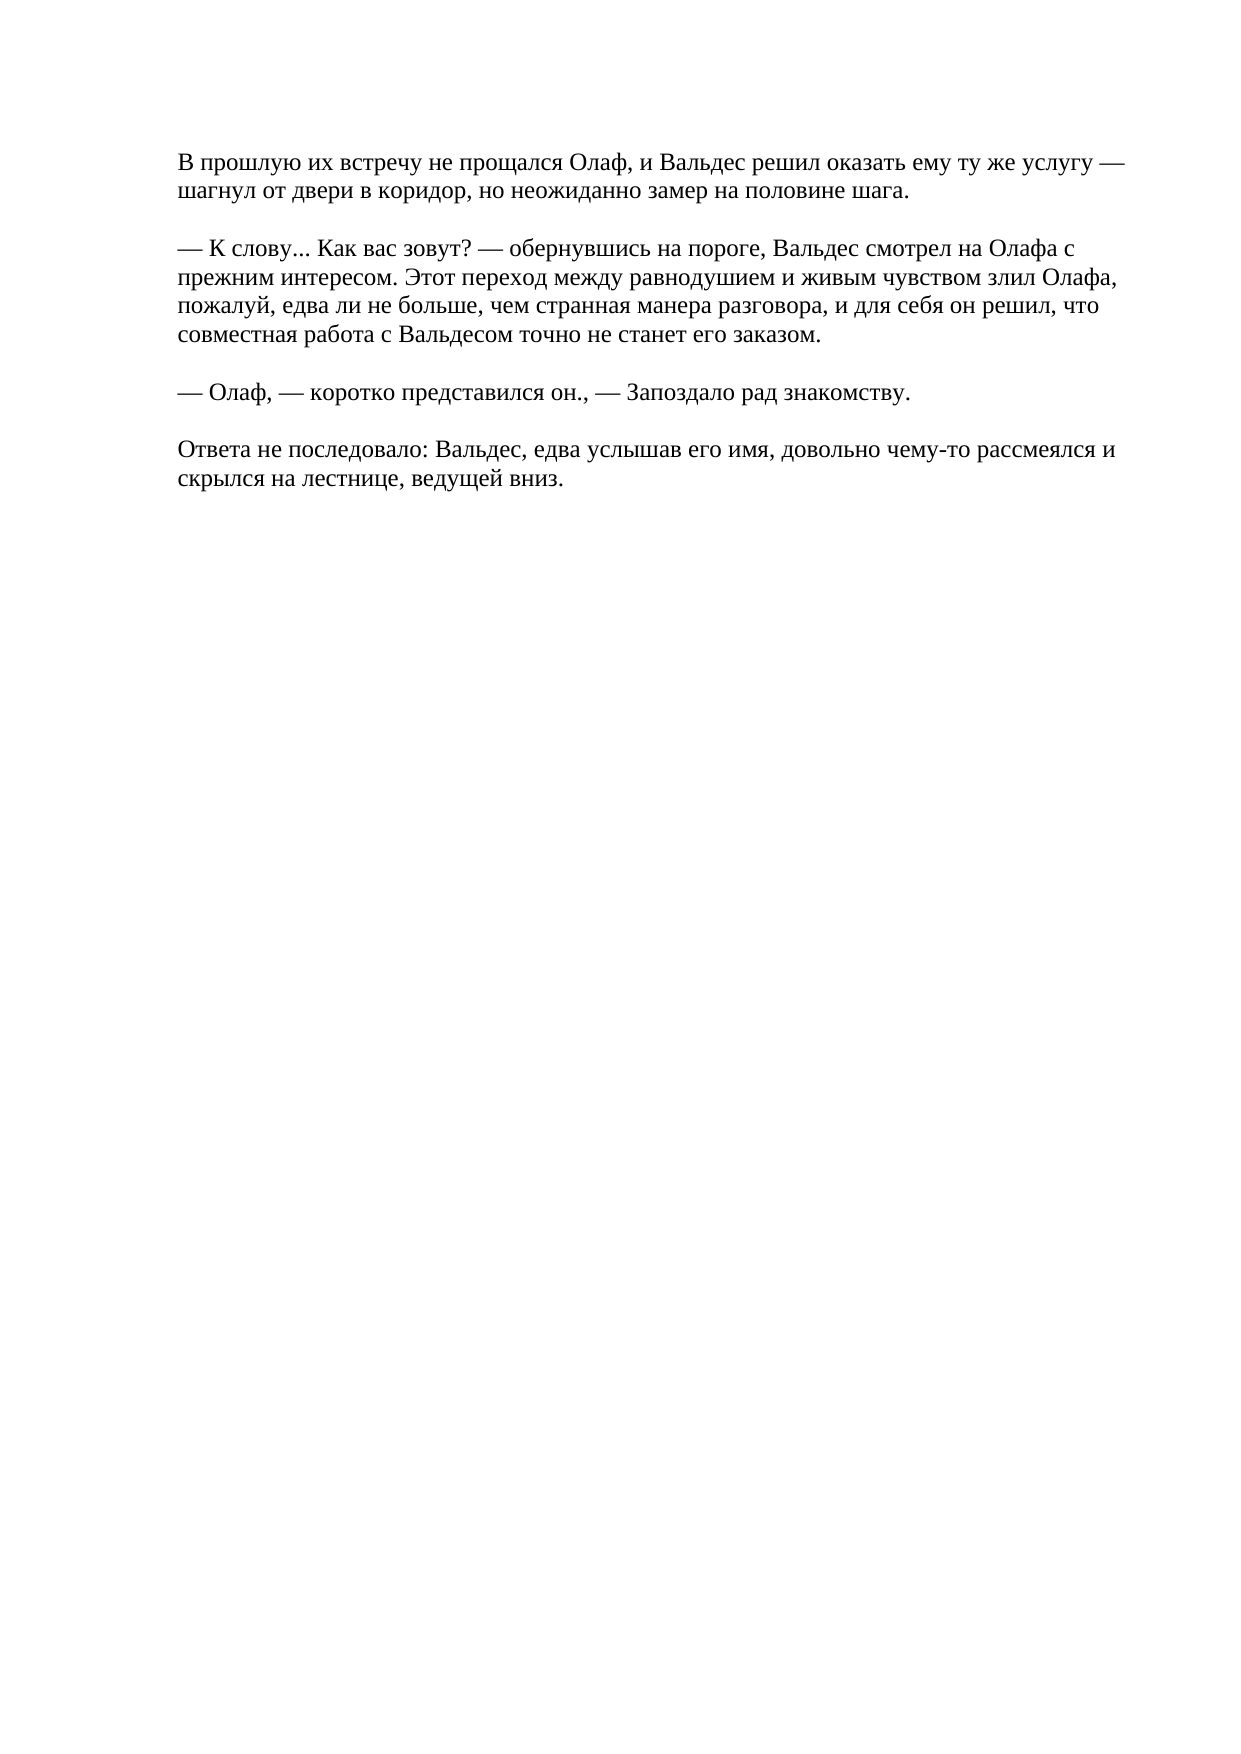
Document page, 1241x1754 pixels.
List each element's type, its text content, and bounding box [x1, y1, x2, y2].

text Ответа не последовало: Вальдес, едва услышав его имя, довольно чему-то рассмеялся и скрылся на лестнице, ведущей вниз. [177, 434, 1152, 492]
text — Олаф, — коротко представился он., — Запоздало рад знакомству. [177, 377, 1152, 406]
text — К слову... Как вас зовут? — обернувшись на пороге, Вальдес смотрел на Олафа с прежним интересом. Этот переход между равнодушием и живым чувством злил Олафа, пожалуй, едва ли не больше, чем странная манера разговора, и для себя он решил, что совместная работа с Вальдесом точно не станет его заказом. [177, 233, 1152, 348]
text В прошлую их встречу не прощался Олаф, и Вальдес решил оказать ему ту же услугу — шагнул от двери в коридор, но неожиданно замер на половине шага. [177, 147, 1152, 204]
